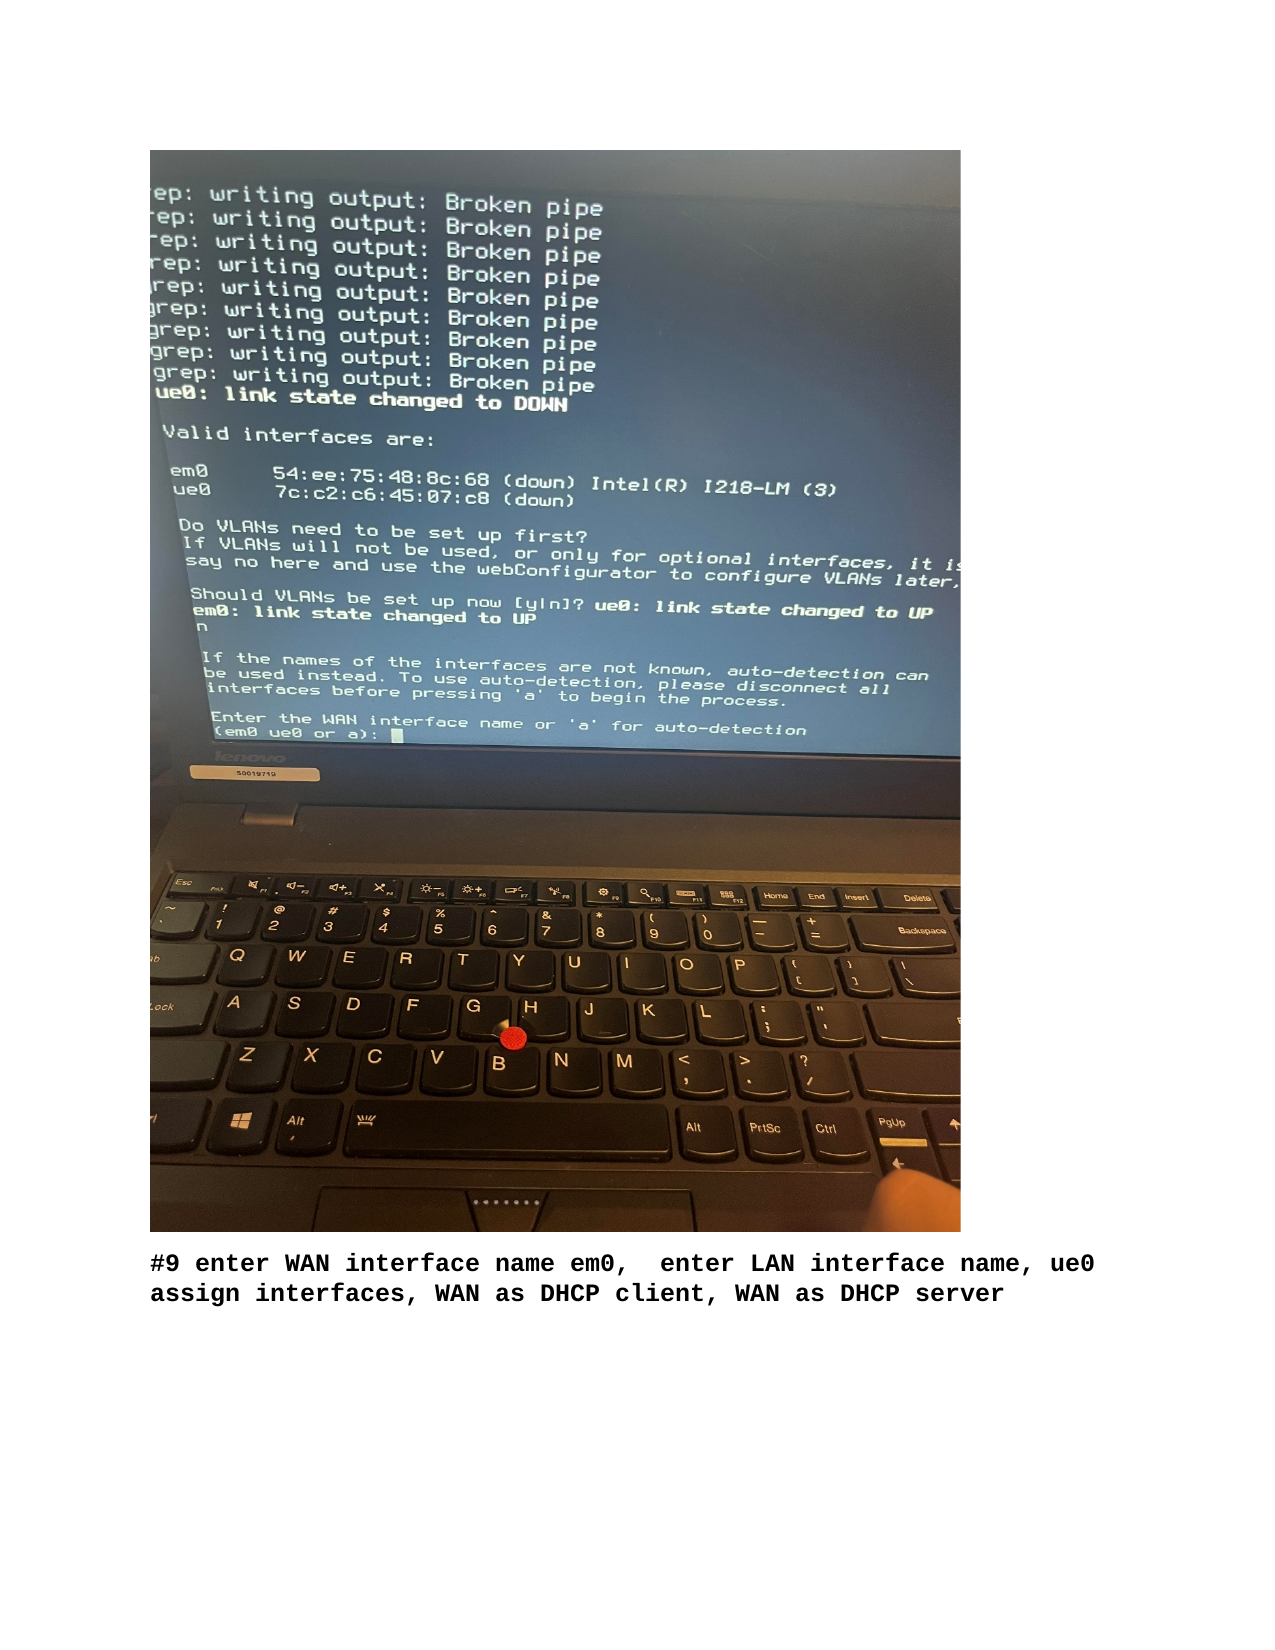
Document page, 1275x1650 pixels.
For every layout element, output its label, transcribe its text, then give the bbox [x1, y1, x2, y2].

text #9 enter WAN interface name em0, enter LAN interface name, ue0 assign interfaces, WAN as DHCP client, WAN as DHCP server [150, 1250, 1125, 1309]
picture [150, 150, 961, 1232]
